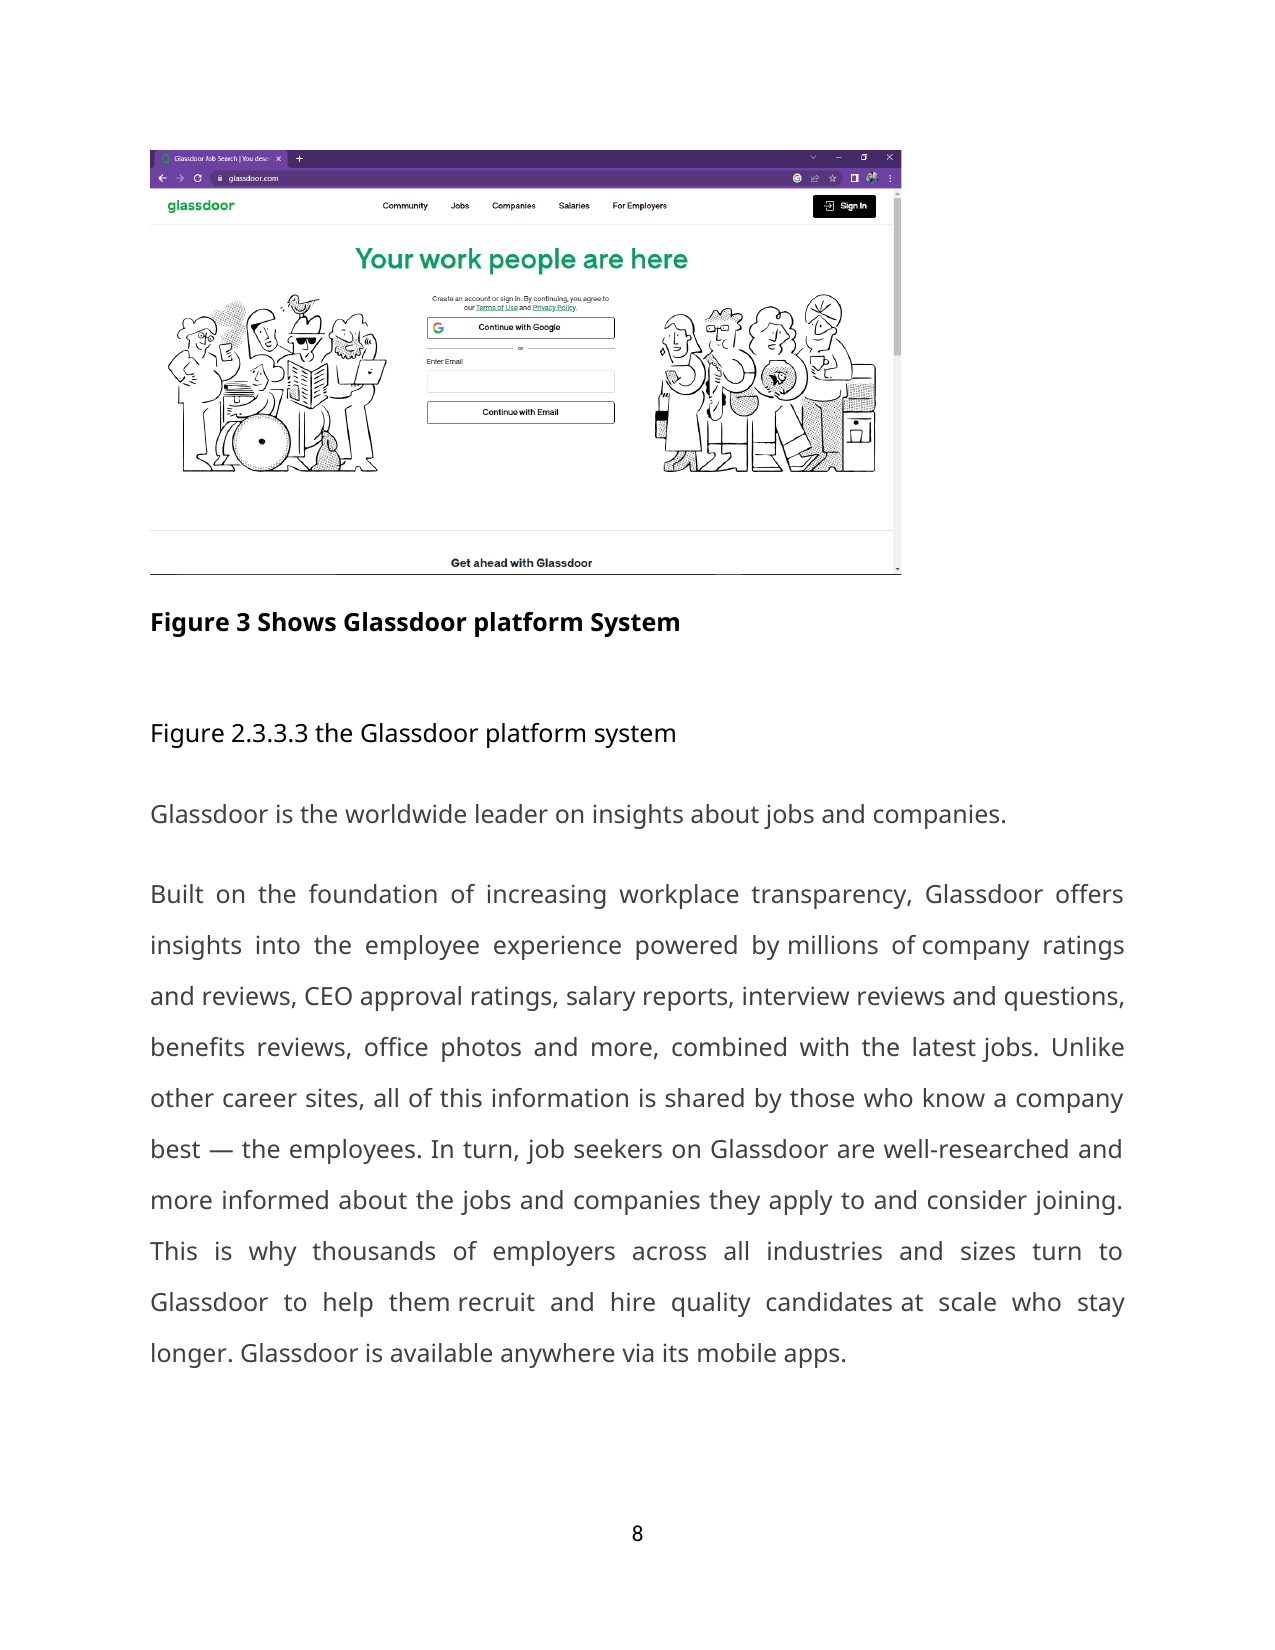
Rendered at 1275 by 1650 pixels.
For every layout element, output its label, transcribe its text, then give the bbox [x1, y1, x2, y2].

text Figure 2.3.3.3 the Glassdoor platform system [150, 716, 1125, 750]
picture [150, 150, 902, 575]
text Glassdoor is the worldwide leader on insights about jobs and companies. [150, 796, 1125, 830]
text Built on the foundation of increasing workplace transparency, Glassdoor offers insights into the employee experience powered by millions of company ratings and reviews, CEO approval ratings, salary reports, interview reviews and questions, benefits reviews, office photos and more, combined with the latest jobs. Unlike other career sites, all of this information is shared by those who know a company best — the employees. In turn, job seekers on Glassdoor are well-researched and more informed about the jobs and companies they apply to and consider joining. This is why thousands of employers across all industries and sizes turn to Glassdoor to help them recruit and hire quality candidates at scale who stay longer. Glassdoor is available anywhere via its mobile apps. [150, 877, 1125, 1370]
text Figure 3 Shows Glassdoor platform System [150, 605, 1125, 639]
